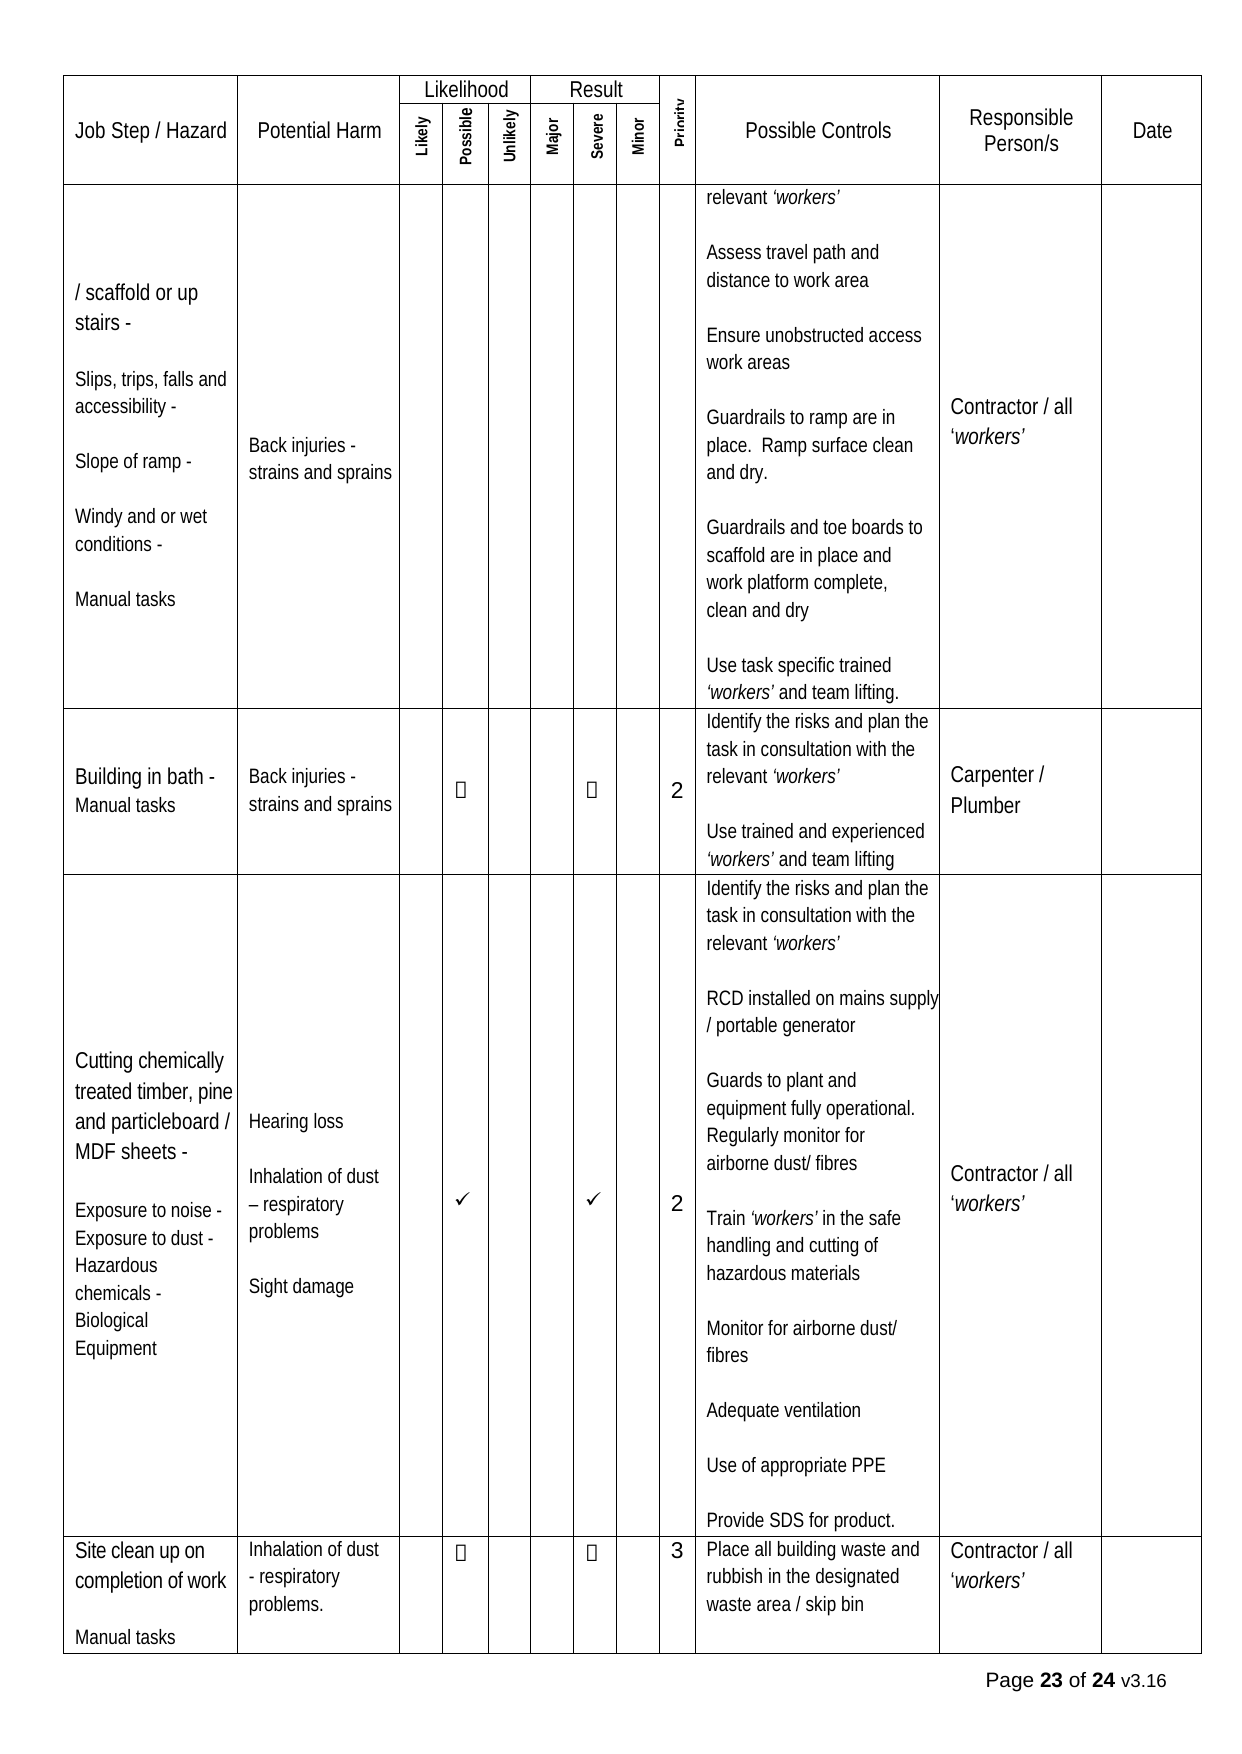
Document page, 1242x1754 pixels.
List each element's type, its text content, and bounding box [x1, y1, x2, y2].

table_cell [1102, 875, 1201, 1536]
table_cell  [574, 709, 616, 874]
table_cell [1102, 1537, 1201, 1652]
table_cell [400, 709, 442, 874]
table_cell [238, 1537, 399, 1652]
table_cell  [443, 1537, 488, 1652]
table_cell Severe [574, 104, 616, 184]
table_cell Hearing loss Inhalation of dust – respiratory problems Sight damage [238, 875, 399, 1536]
table_cell Back injuries -strains and sprains [238, 709, 399, 874]
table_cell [696, 185, 939, 708]
table_header Date [1102, 76, 1201, 184]
table_cell [617, 1537, 659, 1652]
table_cell Major [531, 104, 573, 184]
table_cell Likely [400, 104, 442, 184]
table_header Potential Harm [238, 76, 399, 184]
table_cell 2 [660, 875, 695, 1536]
table_header Priority [660, 76, 695, 184]
table_cell Carpenter / Plumber [940, 709, 1101, 874]
table_cell 2 [660, 709, 695, 874]
table_cell [443, 875, 488, 1536]
table_cell [617, 185, 659, 708]
table_cell  [443, 185, 488, 708]
table_cell [531, 875, 573, 1536]
table_cell [531, 1537, 573, 1652]
table_cell [574, 875, 616, 1536]
table_cell [400, 185, 442, 708]
table_cell [489, 875, 530, 1536]
table_cell Identify the risks and plan the task in consultation with the relevant ‘workers’ Use trained and experienced ‘workers’ and team lifting [696, 709, 939, 874]
table_cell [1102, 709, 1201, 874]
table_cell [617, 709, 659, 874]
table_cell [238, 185, 399, 708]
table_cell Cutting chemically treated timber, pine and particleboard / MDF sheets - Exposure to noise - Exposure to dust - Hazardous chemicals - Biological Equipment [64, 875, 237, 1536]
table_cell  [443, 709, 488, 874]
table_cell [64, 185, 237, 708]
table_cell Building in bath - Manual tasks [64, 709, 237, 874]
table_cell [489, 1537, 530, 1652]
table_cell 3 [660, 1537, 695, 1652]
table_header Likelihood [400, 76, 530, 102]
table_cell [531, 709, 573, 874]
table_cell  [574, 185, 616, 708]
table_cell Contractor Contractor / all ‘workers’ [940, 185, 1101, 708]
table_cell [489, 185, 530, 708]
table_cell Possible [443, 104, 488, 184]
table_header Result [531, 76, 659, 102]
table_header Responsible Person/s [940, 76, 1101, 184]
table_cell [696, 1537, 939, 1652]
table_cell [489, 709, 530, 874]
table_cell Contractor / all ‘workers’ [940, 875, 1101, 1536]
table_cell [531, 185, 573, 708]
table_cell Unlikely [489, 104, 530, 184]
table_cell [400, 1537, 442, 1652]
table_cell Contractor / all ‘workers’ [940, 1537, 1101, 1652]
table_cell  [574, 1537, 616, 1652]
table_cell Identify the risks and plan the task in consultation with the relevant ‘workers’ RCD installed on mains supply / portable generator Guards to plant and equipment fully operational. Regularly monitor for airborne dust/ fibres Train ‘workers’ in the safe handling and cutting of hazardous materials Monitor for airborne dust/ fibres Adequate ventilation Use of appropriate PPE Provide SDS for product. [696, 875, 939, 1536]
table_header Possible Controls [696, 76, 939, 184]
table_cell [1102, 185, 1201, 708]
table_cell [64, 1537, 237, 1652]
table_cell [400, 875, 442, 1536]
table_cell 2 [660, 185, 695, 708]
table_header Job Step / Hazard [64, 76, 237, 184]
table_cell Minor [617, 104, 659, 184]
table_cell [617, 875, 659, 1536]
